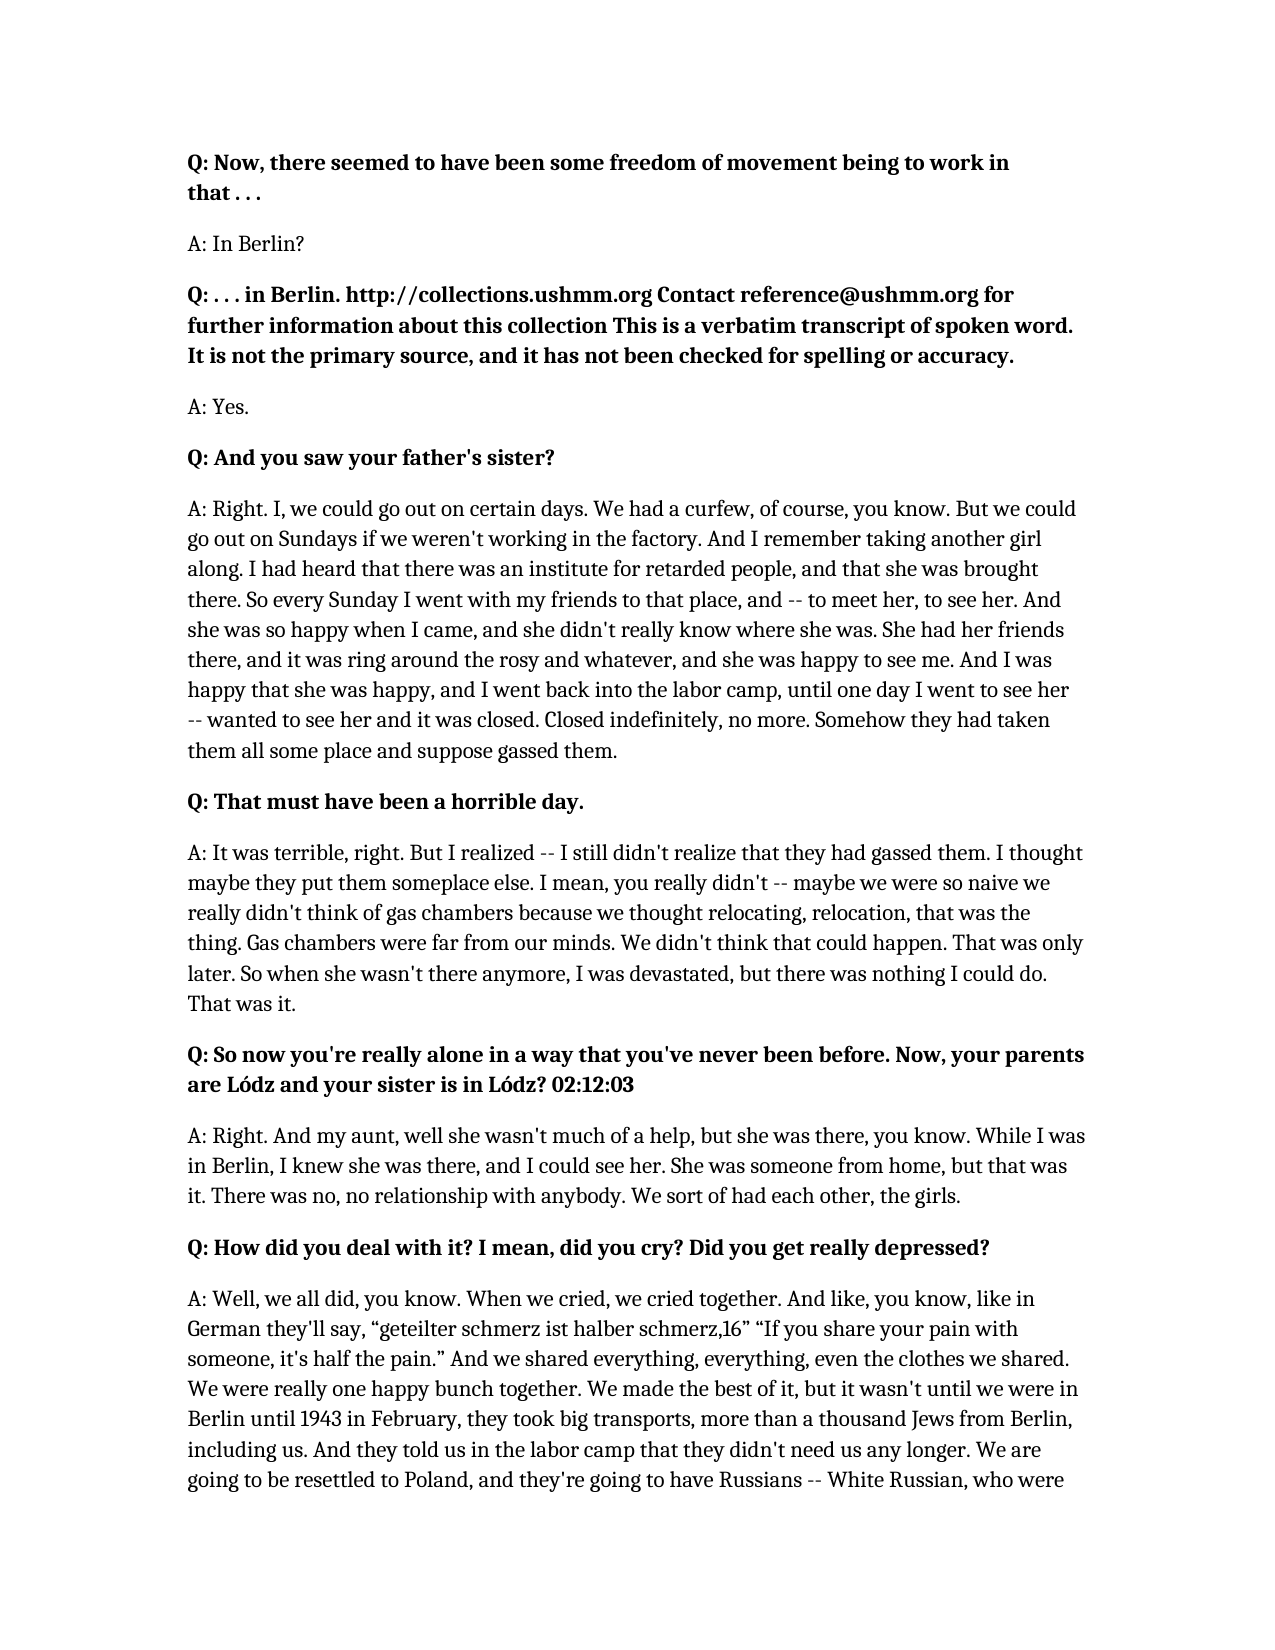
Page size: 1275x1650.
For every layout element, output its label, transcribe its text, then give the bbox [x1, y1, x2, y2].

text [187, 1285, 1087, 1493]
text Q: How did you deal with it? I mean, did you cry? Did you get really depressed? [187, 1234, 1087, 1261]
text A: Right. And my aunt, well she wasn't much of a help, but she was there, you know. While I was in Berlin, I knew she was there, and I could see her. She was someone from home, but that was it. There was no, no relationship with anybody. We sort of had each other, the girls. [187, 1123, 1087, 1210]
text Q: . . . in Berlin. http://collections.ushmm.org Contact reference@ushmm.org for further information about this collection This is a verbatim transcript of spoken word. It is not the primary source, and it has not been checked for spelling or accuracy. [187, 282, 1087, 369]
text Q: So now you're really alone in a way that you've never been before. Now, your parents are Lódz and your sister is in Lódz? 02:12:03 [187, 1042, 1087, 1098]
text Q: And you saw your father's sister? [187, 445, 1087, 471]
text A: Right. I, we could go out on certain days. We had a curfew, of course, you know. But we could go out on Sundays if we weren't working in the factory. And I remember taking another girl along. I had heard that there was an institute for retarded people, and that she was brought there. So every Sunday I went with my friends to that place, and -- to meet her, to see her. And she was so happy when I came, and she didn't really know where she was. She had her friends there, and it was ring around the rosy and whatever, and she was happy to see me. And I was happy that she was happy, and I went back into the labor camp, until one day I went to see her -- wanted to see her and it was closed. Closed indefinitely, no more. Somehow they had taken them all some place and suppose gassed them. [187, 496, 1087, 764]
text A: In Berlin? [187, 231, 1087, 258]
text A: Yes. [187, 394, 1087, 420]
text Q: That must have been a horrible day. [187, 788, 1087, 815]
text Q: Now, there seemed to have been some freedom of movement being to work in that . . . [187, 150, 1087, 207]
text A: It was terrible, right. But I realized -- I still didn't realize that they had gassed them. I thought maybe they put them someplace else. I mean, you really didn't -- maybe we were so naive we really didn't think of gas chambers because we thought relocating, relocation, that was the thing. Gas chambers were far from our minds. We didn't think that could happen. That was only later. So when she wasn't there anymore, I was devastated, but there was nothing I could do. That was it. [187, 839, 1087, 1017]
